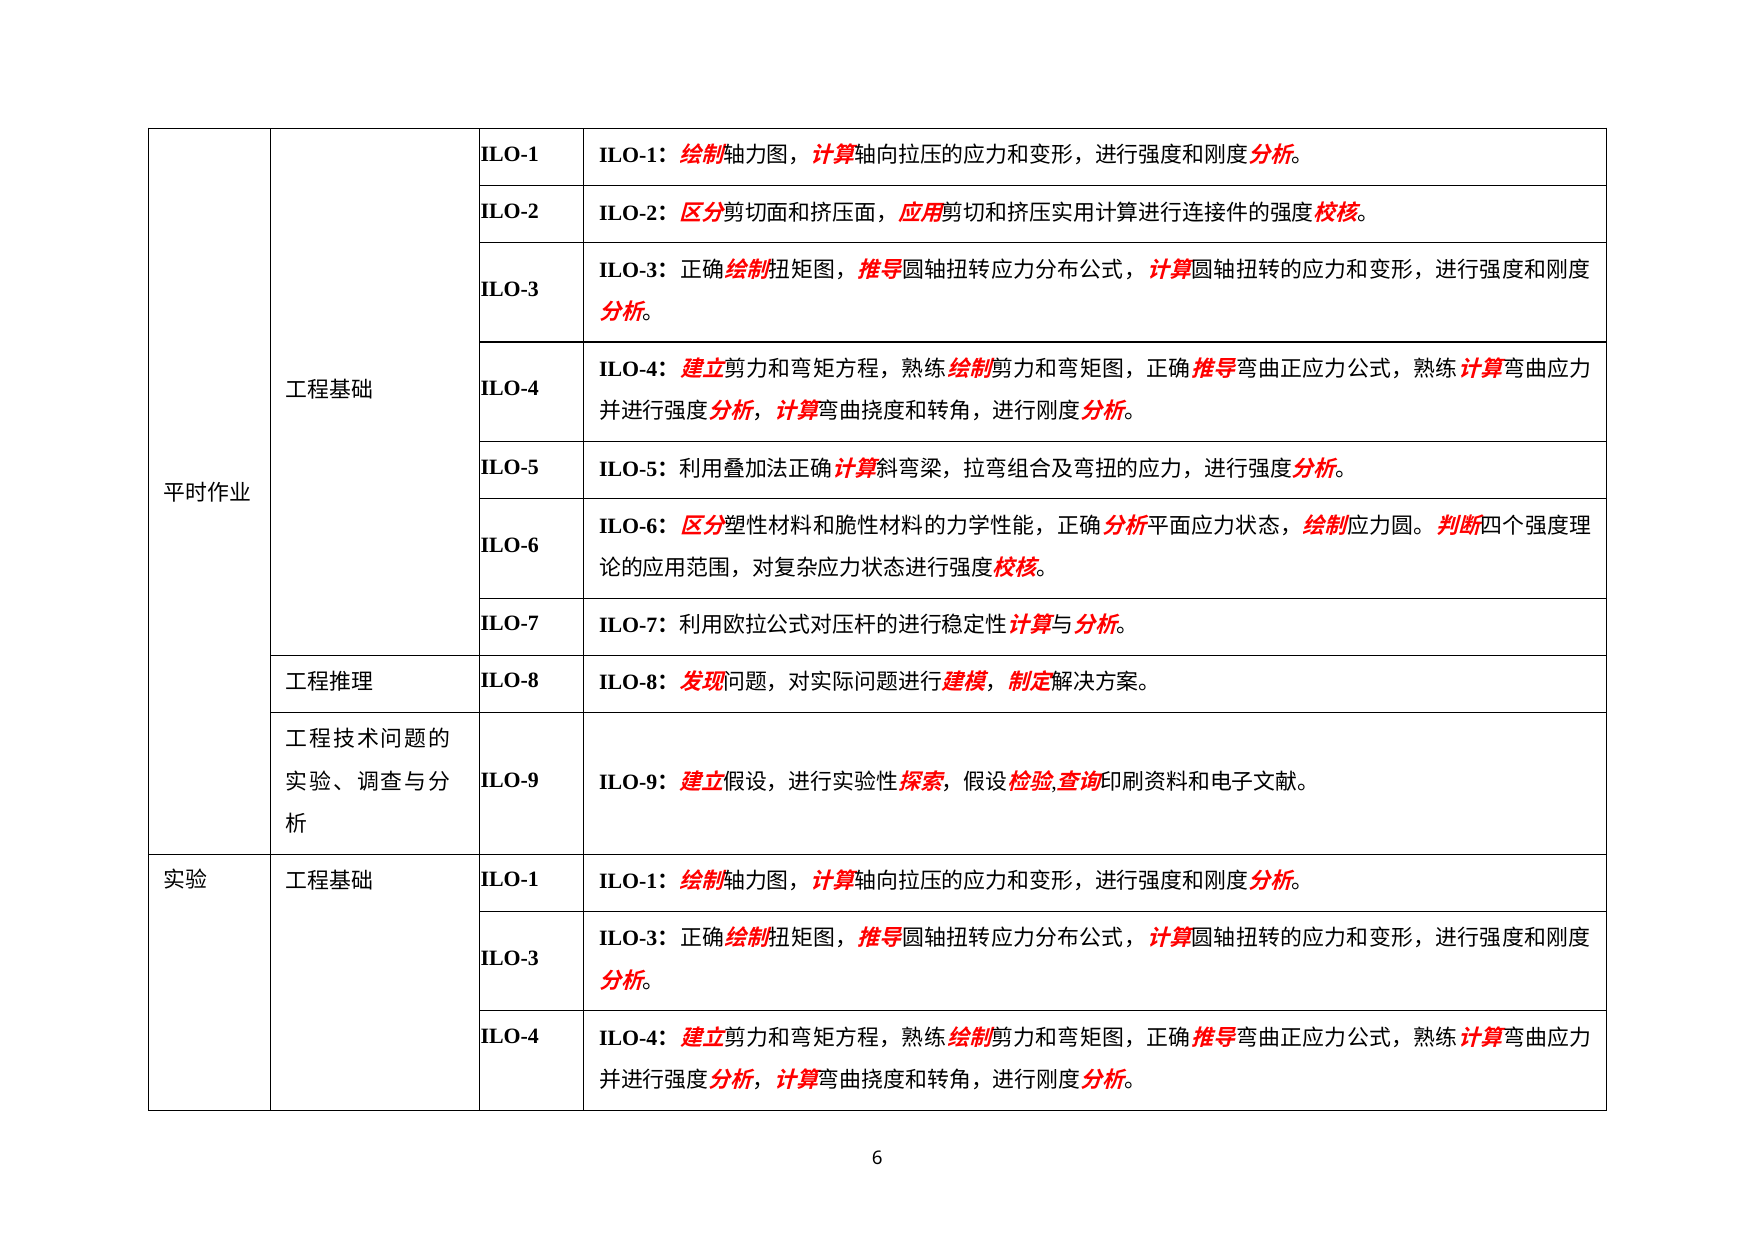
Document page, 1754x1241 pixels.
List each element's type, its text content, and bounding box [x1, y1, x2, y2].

table_cell 平时作业 [149, 129, 270, 853]
table_cell ILO-7：利用欧拉公式对压杆的进行稳定性计算与分析。 [584, 599, 1606, 654]
table_cell ILO-4 [480, 1011, 583, 1109]
table_cell ILO-3：正确绘制扭矩图，推导圆轴扭转应力分布公式，计算圆轴扭转的应力和变形，进行强度和刚度分析。 [584, 243, 1606, 341]
table_cell ILO-6：区分塑性材料和脆性材料的力学性能，正确分析平面应力状态，绘制应力圆。判断四个强度理论的应用范围，对复杂应力状态进行强度校核。 [584, 499, 1606, 597]
table_cell ILO-4 [480, 343, 583, 441]
table_cell ILO-4：建立剪力和弯矩方程，熟练绘制剪力和弯矩图，正确推导弯曲正应力公式，熟练计算弯曲应力并进行强度分析，计算弯曲挠度和转角，进行刚度分析。 [584, 343, 1606, 441]
table_cell ILO-4：建立剪力和弯矩方程，熟练绘制剪力和弯矩图，正确推导弯曲正应力公式，熟练计算弯曲应力并进行强度分析，计算弯曲挠度和转角，进行刚度分析。 [584, 1011, 1606, 1109]
table_cell 工程基础 [271, 855, 479, 1109]
table_cell ILO-6 [480, 499, 583, 597]
table_cell 工程推理 [271, 656, 479, 712]
table_cell ILO-2：区分剪切面和挤压面，应用剪切和挤压实用计算进行连接件的强度校核。 [584, 186, 1606, 242]
table_cell ILO-1 [480, 855, 583, 911]
table_cell 工程技术问题的实验、调查与分析 [271, 713, 479, 853]
table_cell 工程基础 [271, 129, 479, 654]
table_cell 实验 [149, 855, 270, 1109]
table_cell ILO-1：绘制轴力图，计算轴向拉压的应力和变形，进行强度和刚度分析。 [584, 855, 1606, 911]
table_cell ILO-8：发现问题，对实际问题进行建模，制定解决方案。 [584, 656, 1606, 712]
table_cell ILO-1：绘制轴力图，计算轴向拉压的应力和变形，进行强度和刚度分析。 [584, 129, 1606, 185]
table_cell ILO-5 [480, 442, 583, 498]
table_cell ILO-3：正确绘制扭矩图，推导圆轴扭转应力分布公式，计算圆轴扭转的应力和变形，进行强度和刚度分析。 [584, 912, 1606, 1010]
table_cell ILO-3 [480, 912, 583, 1010]
table_cell ILO-5：利用叠加法正确计算斜弯梁，拉弯组合及弯扭的应力，进行强度分析。 [584, 442, 1606, 498]
table_cell ILO-9 [480, 713, 583, 853]
table_cell ILO-3 [480, 243, 583, 341]
table_cell ILO-8 [480, 656, 583, 712]
table_cell ILO-2 [480, 186, 583, 242]
table_cell ILO-9：建立假设，进行实验性探索，假设检验,查询印刷资料和电子文献。 [584, 713, 1606, 853]
table_cell ILO-1 [480, 129, 583, 185]
table_cell ILO-7 [480, 599, 583, 654]
